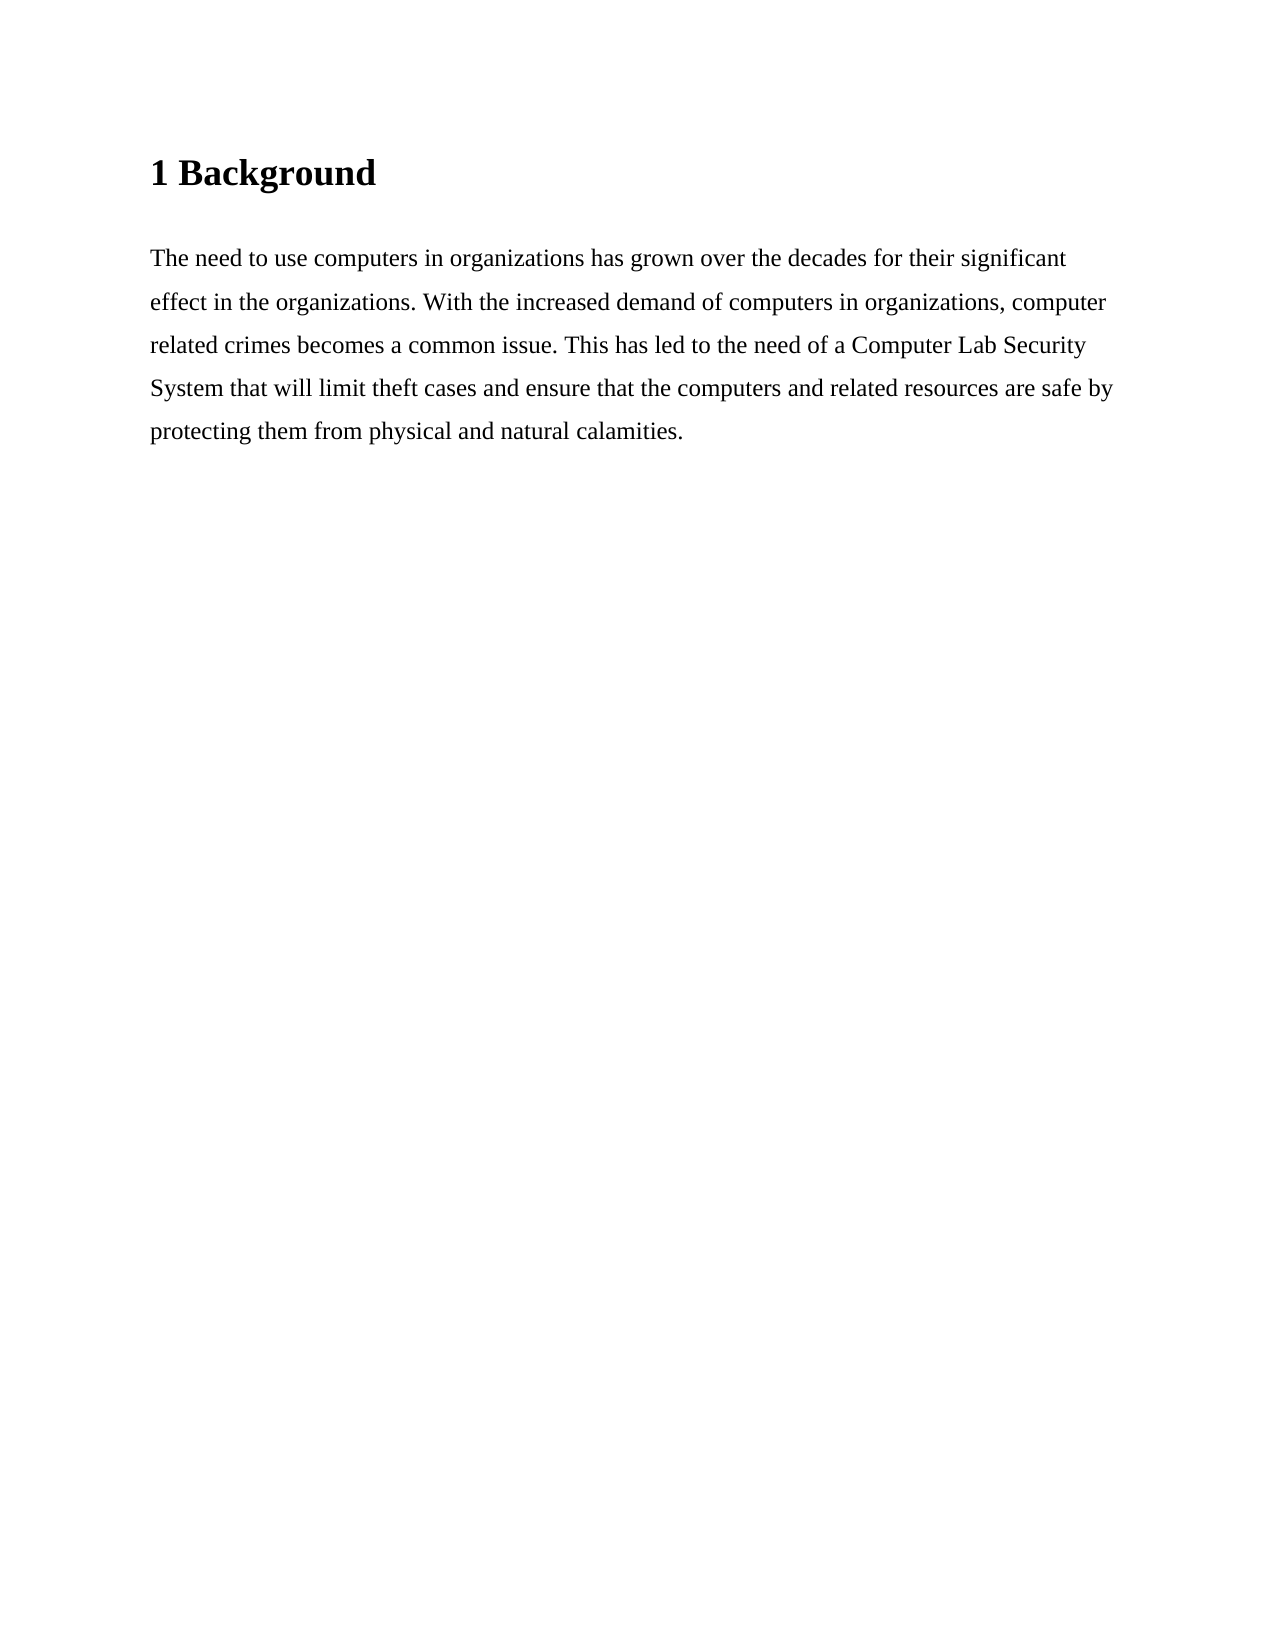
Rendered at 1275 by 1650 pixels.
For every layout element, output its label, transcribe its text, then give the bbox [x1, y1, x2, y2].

text The need to use computers in organizations has grown over the decades for their significant effect in the organizations. With the increased demand of computers in organizations, computer related crimes becomes a common issue. This has led to the need of a Computer Lab Security System that will limit theft cases and ensure that the computers and related resources are safe by protecting them from physical and natural calamities. [150, 243, 1125, 445]
subtitle 1 Background [150, 150, 1125, 193]
